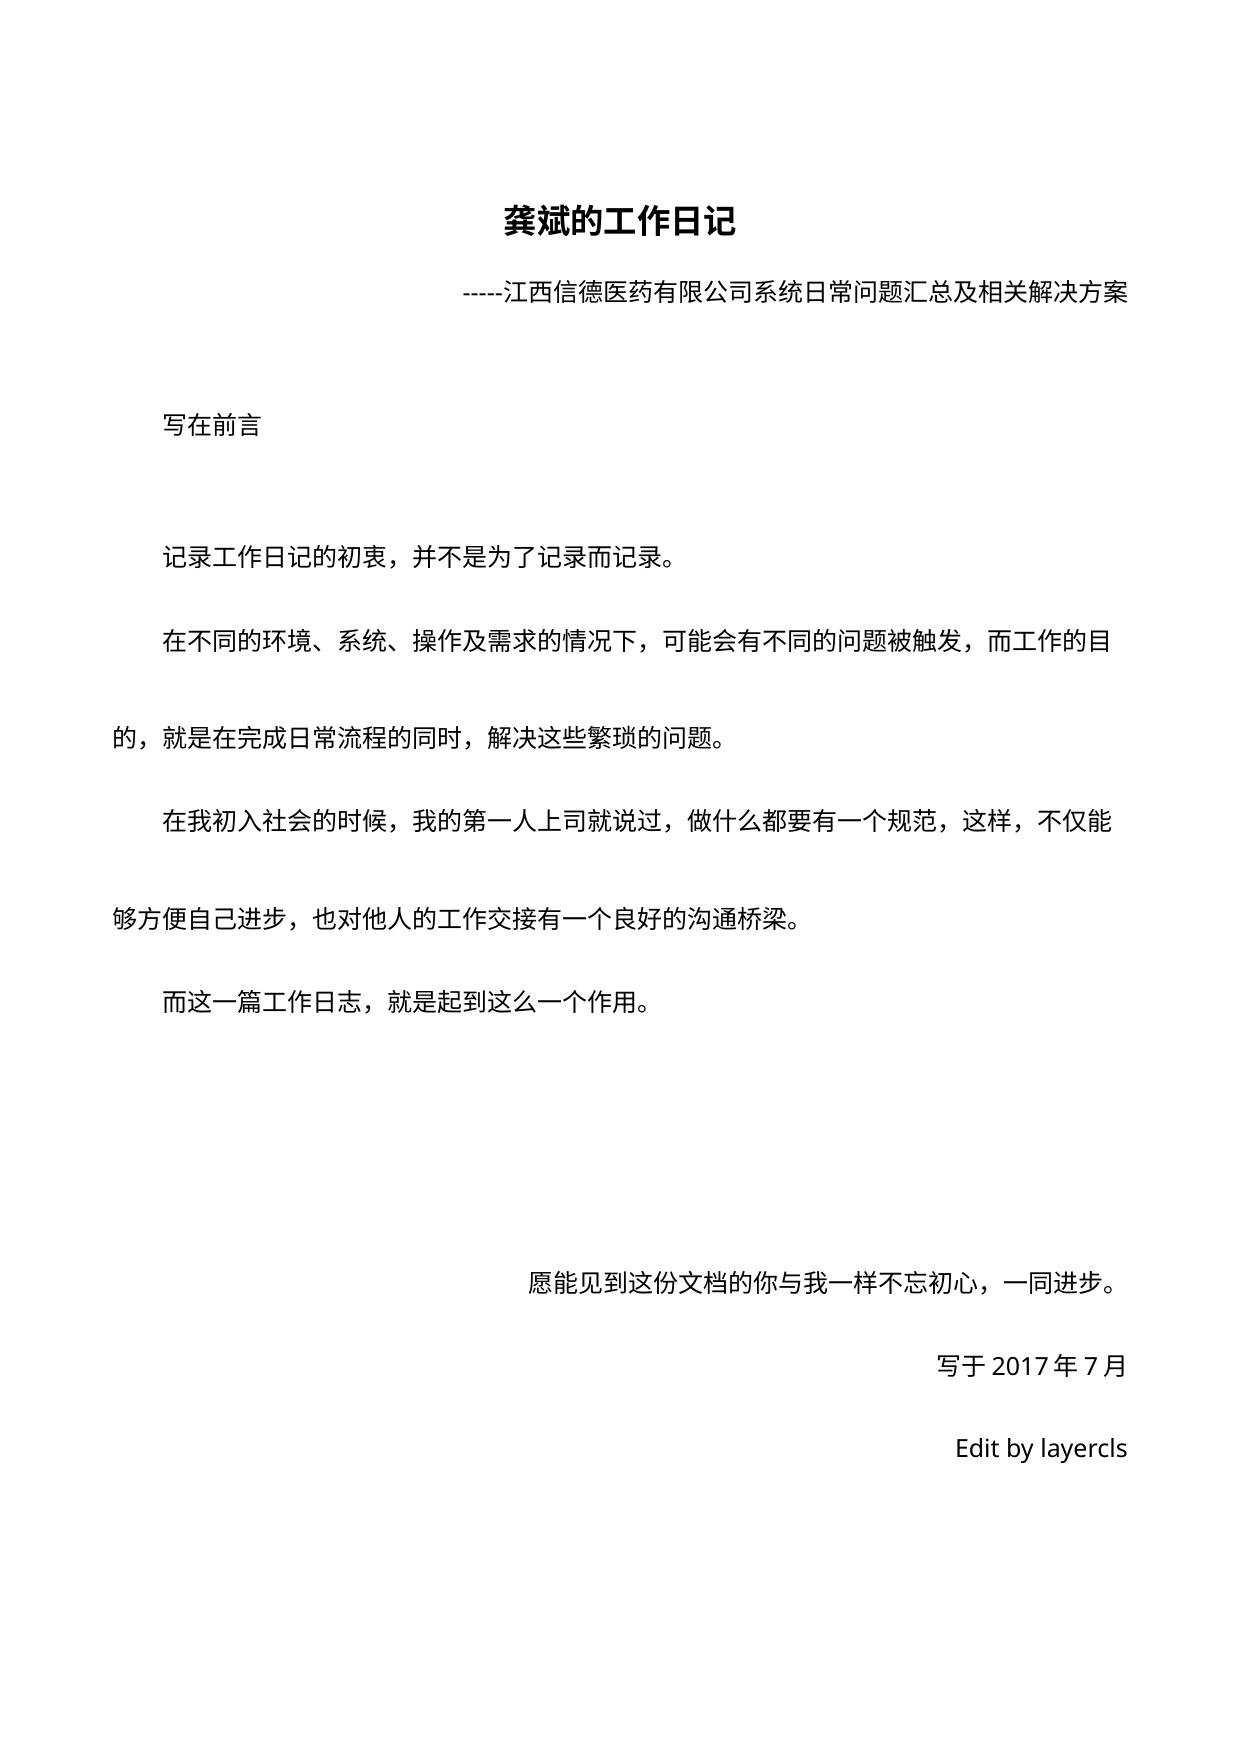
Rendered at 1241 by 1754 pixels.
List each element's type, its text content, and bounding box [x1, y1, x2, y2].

text 而这一篇工作日志，就是起到这么一个作用。 [112, 968, 1128, 1033]
text 记录工作日记的初衷，并不是为了记录而记录。 [112, 523, 1128, 588]
text Edit by layercls [112, 1415, 1128, 1480]
title 龚斌的工作日记 [112, 187, 1128, 252]
text -----江西信德医药有限公司系统日常问题汇总及相关解决方案 [112, 258, 1128, 323]
text 在不同的环境、系统、操作及需求的情况下，可能会有不同的问题被触发，而工作的目的，就是在完成日常流程的同时，解决这些繁琐的问题。 [112, 607, 1128, 769]
text 写于2017年7月 [112, 1332, 1128, 1397]
text 愿能见到这份文档的你与我一样不忘初心，一同进步。 [112, 1249, 1128, 1314]
text 在我初入社会的时候，我的第一人上司就说过，做什么都要有一个规范，这样，不仅能够方便自己进步，也对他人的工作交接有一个良好的沟通桥梁。 [112, 787, 1128, 950]
text 写在前言 [112, 391, 1128, 456]
